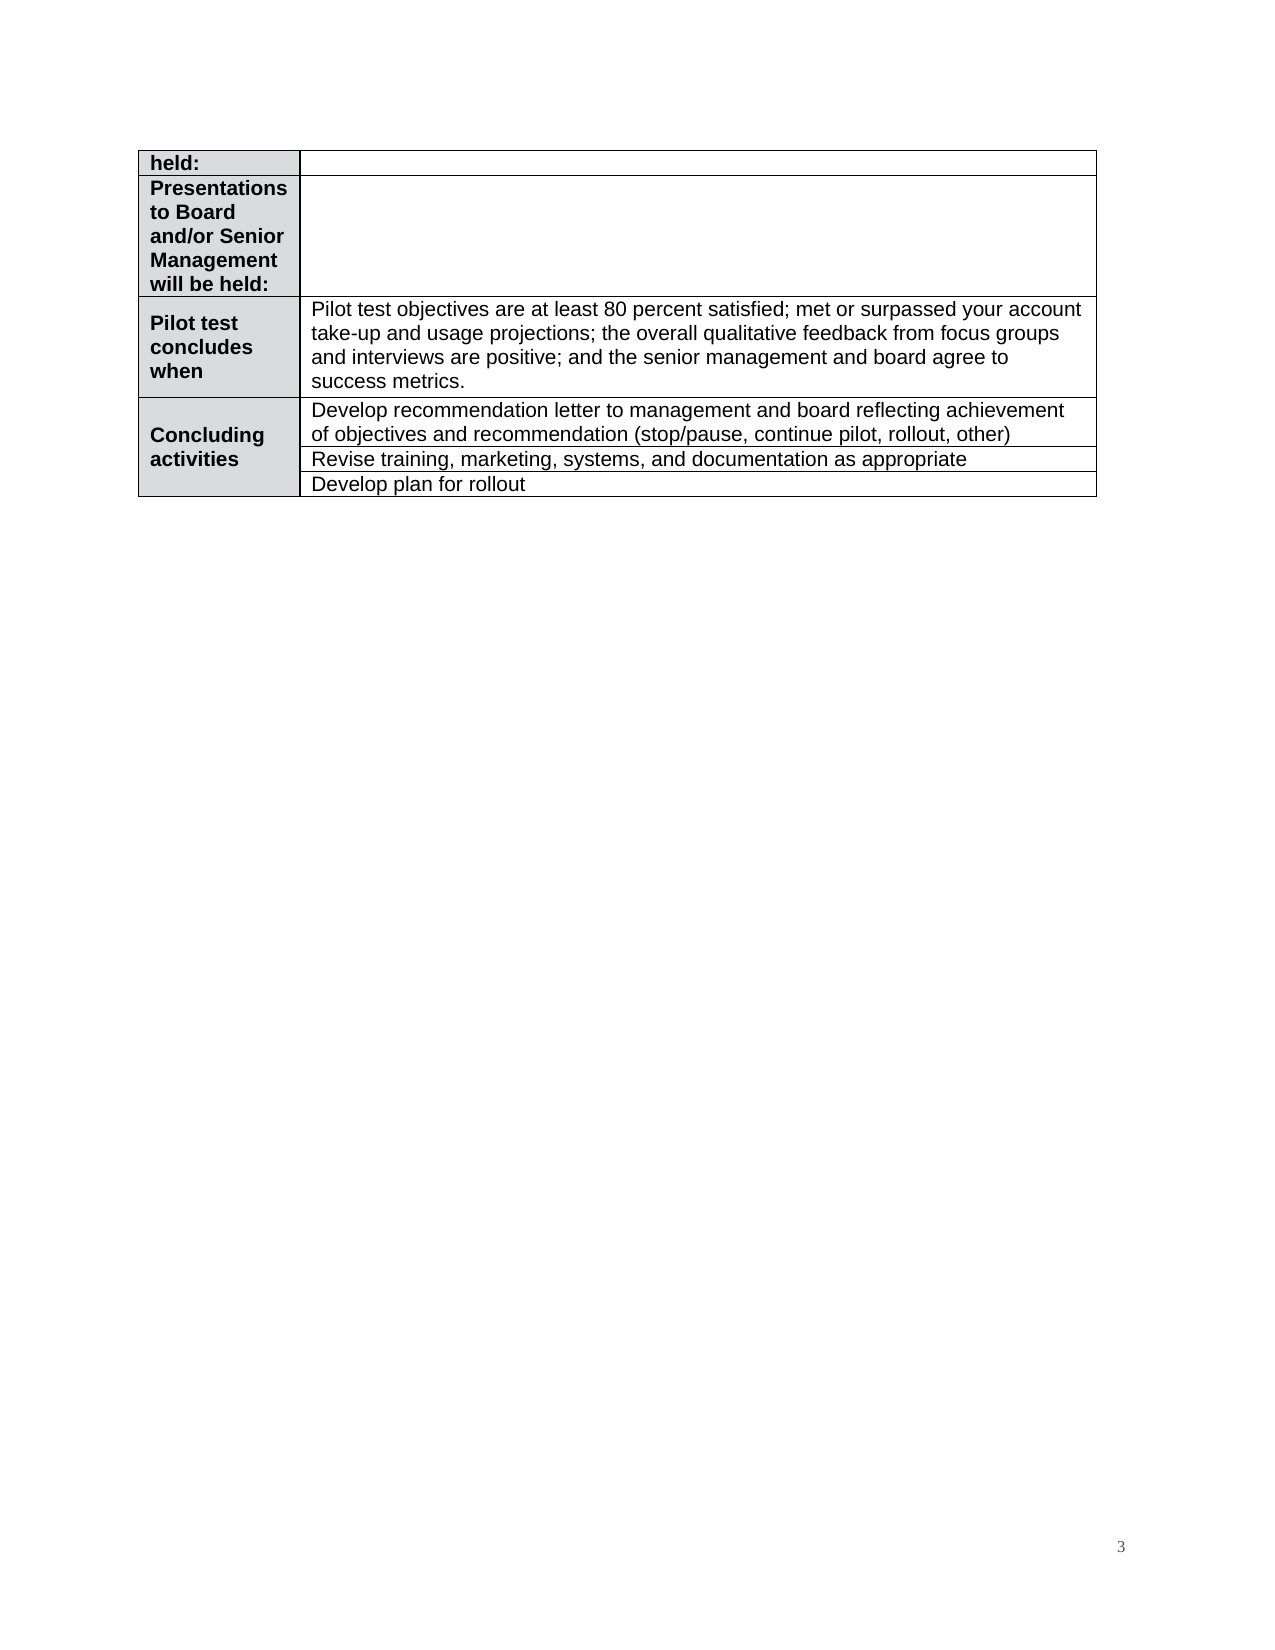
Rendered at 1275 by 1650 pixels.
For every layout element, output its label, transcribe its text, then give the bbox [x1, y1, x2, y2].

table_cell Presentations to Board and/or Senior Management will be held: [139, 176, 299, 296]
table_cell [139, 151, 299, 175]
table_cell Concluding activities [139, 398, 299, 496]
table_cell Pilot test objectives are at least 80 percent satisfied; met or surpassed your account take-up and usage projections; the overall qualitative feedback from focus groups and interviews are positive; and the senior management and board agree to success metrics. [301, 297, 1096, 397]
table_cell Revise training, marketing, systems, and documentation as appropriate [301, 447, 1096, 471]
table_cell [301, 151, 1096, 175]
table_cell [301, 176, 1096, 296]
table_cell Pilot test concludes when [139, 297, 299, 397]
table_cell Develop recommendation letter to management and board reflecting achievement of objectives and recommendation (stop/pause, continue pilot, rollout, other) [301, 398, 1096, 446]
table_cell Develop plan for rollout [301, 472, 1096, 496]
